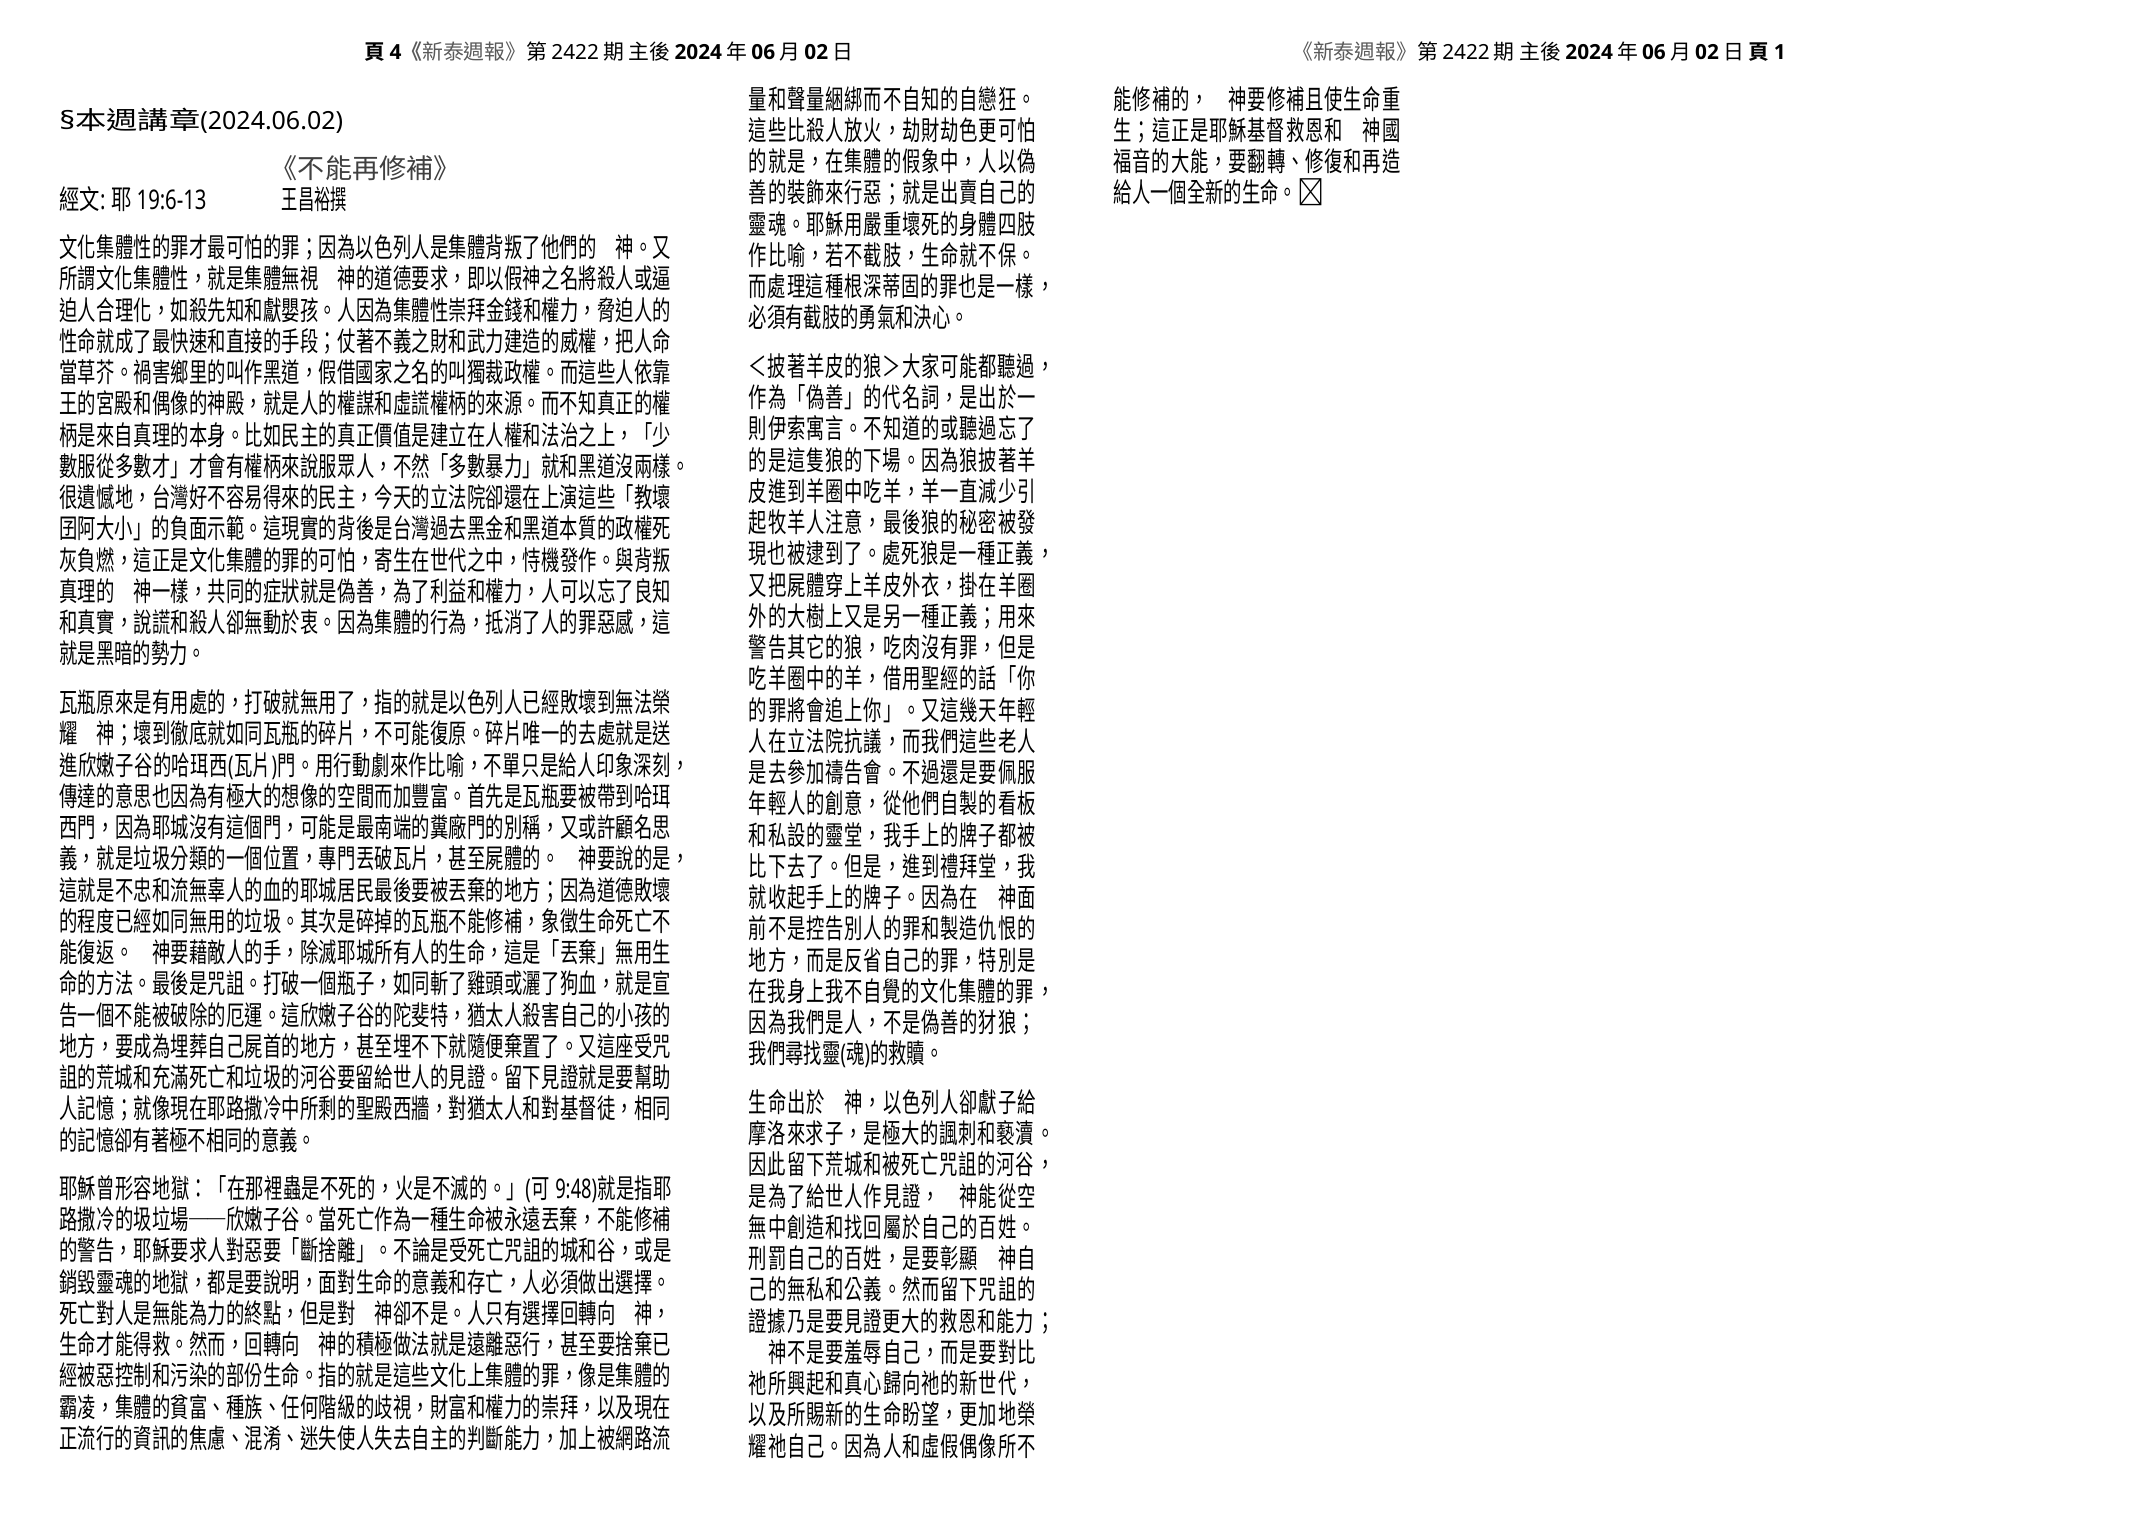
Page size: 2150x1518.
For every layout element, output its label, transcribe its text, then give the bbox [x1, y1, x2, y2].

text 《不能再修補》 [59, 153, 671, 184]
text 文化集體性的罪才最可怕的罪；因為以色列人是集體背叛了他們的 神。又所謂文化集體性，就是集體無視 神的道德要求，即以假神之名將殺人或逼迫人合理化，如殺先知和獻嬰孩。人因為集體性崇拜金錢和權力，脅迫人的性命就成了最快速和直接的手段；仗著不義之財和武力建造的威權，把人命當草芥。禍害鄉里的叫作黑道，假借國家之名的叫獨裁政權。而這些人依靠王的宮殿和偶像的神殿，就是人的權謀和虛謊權柄的來源。而不知真正的權柄是來自真理的本身。比如民主的真正價值是建立在人權和法治之上，「少數服從多數才」才會有權柄來說服眾人，不然「多數暴力」就和黑道沒兩樣。很遺憾地，台灣好不容易得來的民主，今天的立法院卻還在上演這些「教壞囝阿大小」的負面示範。這現實的背後是台灣過去黑金和黑道本質的政權死灰負燃，這正是文化集體的罪的可怕，寄生在世代之中，恃機發作。與背叛真理的 神一樣，共同的症狀就是偽善，為了利益和權力，人可以忘了良知和真實，說謊和殺人卻無動於衷。因為集體的行為，抵消了人的罪惡感，這就是黑暗的勢力。 [59, 233, 671, 670]
text 生命出於 神，以色列人卻獻子給摩洛來求子，是極大的諷刺和褻瀆。因此留下荒城和被死亡咒詛的河谷，是為了給世人作見證， 神能從空無中創造和找回屬於自己的百姓。刑罰自己的百姓，是要彰顯 神自己的無私和公義。然而留下咒詛的證據乃是要見證更大的救恩和能力； 神不是要羞辱自己，而是要對比祂所興起和真心歸向祂的新世代，以及所賜新的生命盼望，更加地榮耀祂自己。因為人和虛假偶像所不能修補的， 神要修補且使生命重生；這正是耶穌基督救恩和 神國福音的大能，要翻轉、修復和再造，給人一個全新的生命。 [1113, 84, 1401, 209]
text 耶穌曾形容地獄：「在那裡蟲是不死的，火是不滅的。」(可9:48)就是指耶路撒冷的圾垃場──欣嫩子谷。當死亡作為一種生命被永遠丟棄，不能修補的警告，耶穌要求人對惡要「斷捨離」。不論是受死亡咒詛的城和谷，或是銷毀靈魂的地獄，都是要說明，面對生命的意義和存亡，人必須做出選擇。死亡對人是無能為力的終點，但是對 神卻不是。人只有選擇回轉向 神，生命才能得救。然而，回轉向 神的積極做法就是遠離惡行，甚至要捨棄已經被惡控制和污染的部份生命。指的就是這些文化上集體的罪，像是集體的霸凌，集體的貧富、種族、任何階級的歧視，財富和權力的崇拜，以及現在正流行的資訊的焦慮、混淆、迷失使人失去自主的判斷能力，加上被網路流量和聲量綑綁而不自知的自戀狂。這些比殺人放火，劫財劫色更可怕的就是，在集體的假象中，人以偽善的裝飾來行惡；就是出賣自己的靈魂。耶穌用嚴重壞死的身體四肢作比喻，若不截肢，生命就不保。而處理這種根深蒂固的罪也是一樣，必須有截肢的勇氣和決心。 [59, 1173, 671, 1454]
table_header 經文: 耶19:6-13 [59, 184, 267, 233]
text 生命出於 神，以色列人卻獻子給摩洛來求子，是極大的諷刺和褻瀆。因此留下荒城和被死亡咒詛的河谷，是為了給世人作見證， 神能從空無中創造和找回屬於自己的百姓。刑罰自己的百姓，是要彰顯 神自己的無私和公義。然而留下咒詛的證據乃是要見證更大的救恩和能力； 神不是要羞辱自己，而是要對比祂所興起和真心歸向祂的新世代，以及所賜新的生命盼望，更加地榮耀祂自己。因為人和虛假偶像所不能修補的， 神要修補且使生命重生；這正是耶穌基督救恩和 神國福音的大能，要翻轉、修復和再造，給人一個全新的生命。 [749, 1087, 1036, 1462]
text 瓦瓶原來是有用處的，打破就無用了，指的就是以色列人已經敗壞到無法榮耀 神；壞到徹底就如同瓦瓶的碎片，不可能復原。碎片唯一的去處就是送進欣嫩子谷的哈珥西(瓦片)門。用行動劇來作比喻，不單只是給人印象深刻，傳達的意思也因為有極大的想像的空間而加豐富。首先是瓦瓶要被帶到哈珥西門，因為耶城沒有這個門，可能是最南端的糞廠門的別稱，又或許顧名思義，就是垃圾分類的一個位置，專門丟破瓦片，甚至屍體的。 神要說的是，這就是不忠和流無辜人的血的耶城居民最後要被丟棄的地方；因為道德敗壞的程度已經如同無用的垃圾。其次是碎掉的瓦瓶不能修補，象徵生命死亡不能復返。 神要藉敵人的手，除滅耶城所有人的生命，這是「丟棄」無用生命的方法。最後是咒詛。打破一個瓶子，如同斬了雞頭或灑了狗血，就是宣告一個不能被破除的厄運。這欣嫩子谷的陀斐特，猶太人殺害自己的小孩的地方，要成為埋葬自己屍首的地方，甚至埋不下就隨便棄置了。又這座受咒詛的荒城和充滿死亡和垃圾的河谷要留給世人的見證。留下見證就是要幫助人記憶；就像現在耶路撒冷中所剩的聖殿西牆，對猶太人和對基督徒，相同的記憶卻有著極不相同的意義。 [59, 687, 671, 1156]
table_header 王昌裕撰 [267, 184, 347, 233]
text 耶穌曾形容地獄：「在那裡蟲是不死的，火是不滅的。」(可9:48)就是指耶路撒冷的圾垃場──欣嫩子谷。當死亡作為一種生命被永遠丟棄，不能修補的警告，耶穌要求人對惡要「斷捨離」。不論是受死亡咒詛的城和谷，或是銷毀靈魂的地獄，都是要說明，面對生命的意義和存亡，人必須做出選擇。死亡對人是無能為力的終點，但是對 神卻不是。人只有選擇回轉向 神，生命才能得救。然而，回轉向 神的積極做法就是遠離惡行，甚至要捨棄已經被惡控制和污染的部份生命。指的就是這些文化上集體的罪，像是集體的霸凌，集體的貧富、種族、任何階級的歧視，財富和權力的崇拜，以及現在正流行的資訊的焦慮、混淆、迷失使人失去自主的判斷能力，加上被網路流量和聲量綑綁而不自知的自戀狂。這些比殺人放火，劫財劫色更可怕的就是，在集體的假象中，人以偽善的裝飾來行惡；就是出賣自己的靈魂。耶穌用嚴重壞死的身體四肢作比喻，若不截肢，生命就不保。而處理這種根深蒂固的罪也是一樣，必須有截肢的勇氣和決心。 [749, 84, 1036, 334]
text ＜披著羊皮的狼＞大家可能都聽過，作為「偽善」的代名詞，是出於一則伊索寓言。不知道的或聽過忘了的是這隻狼的下場。因為狼披著羊皮進到羊圈中吃羊，羊一直減少引起牧羊人注意，最後狼的秘密被發現也被逮到了。處死狼是一種正義，又把屍體穿上羊皮外衣，掛在羊圈外的大樹上又是另一種正義；用來警告其它的狼，吃肉沒有罪，但是吃羊圈中的羊，借用聖經的話「你的罪將會追上你」。又這幾天年輕人在立法院抗議，而我們這些老人是去參加禱告會。不過還是要佩服年輕人的創意，從他們自製的看板和私設的靈堂，我手上的牌子都被比下去了。但是，進到禮拜堂，我就收起手上的牌子。因為在 神面前不是控告別人的罪和製造仇恨的地方，而是反省自己的罪，特別是在我身上我不自覺的文化集體的罪，因為我們是人，不是偽善的犲狼；我們尋找靈(魂)的救贖。 [749, 351, 1036, 1070]
